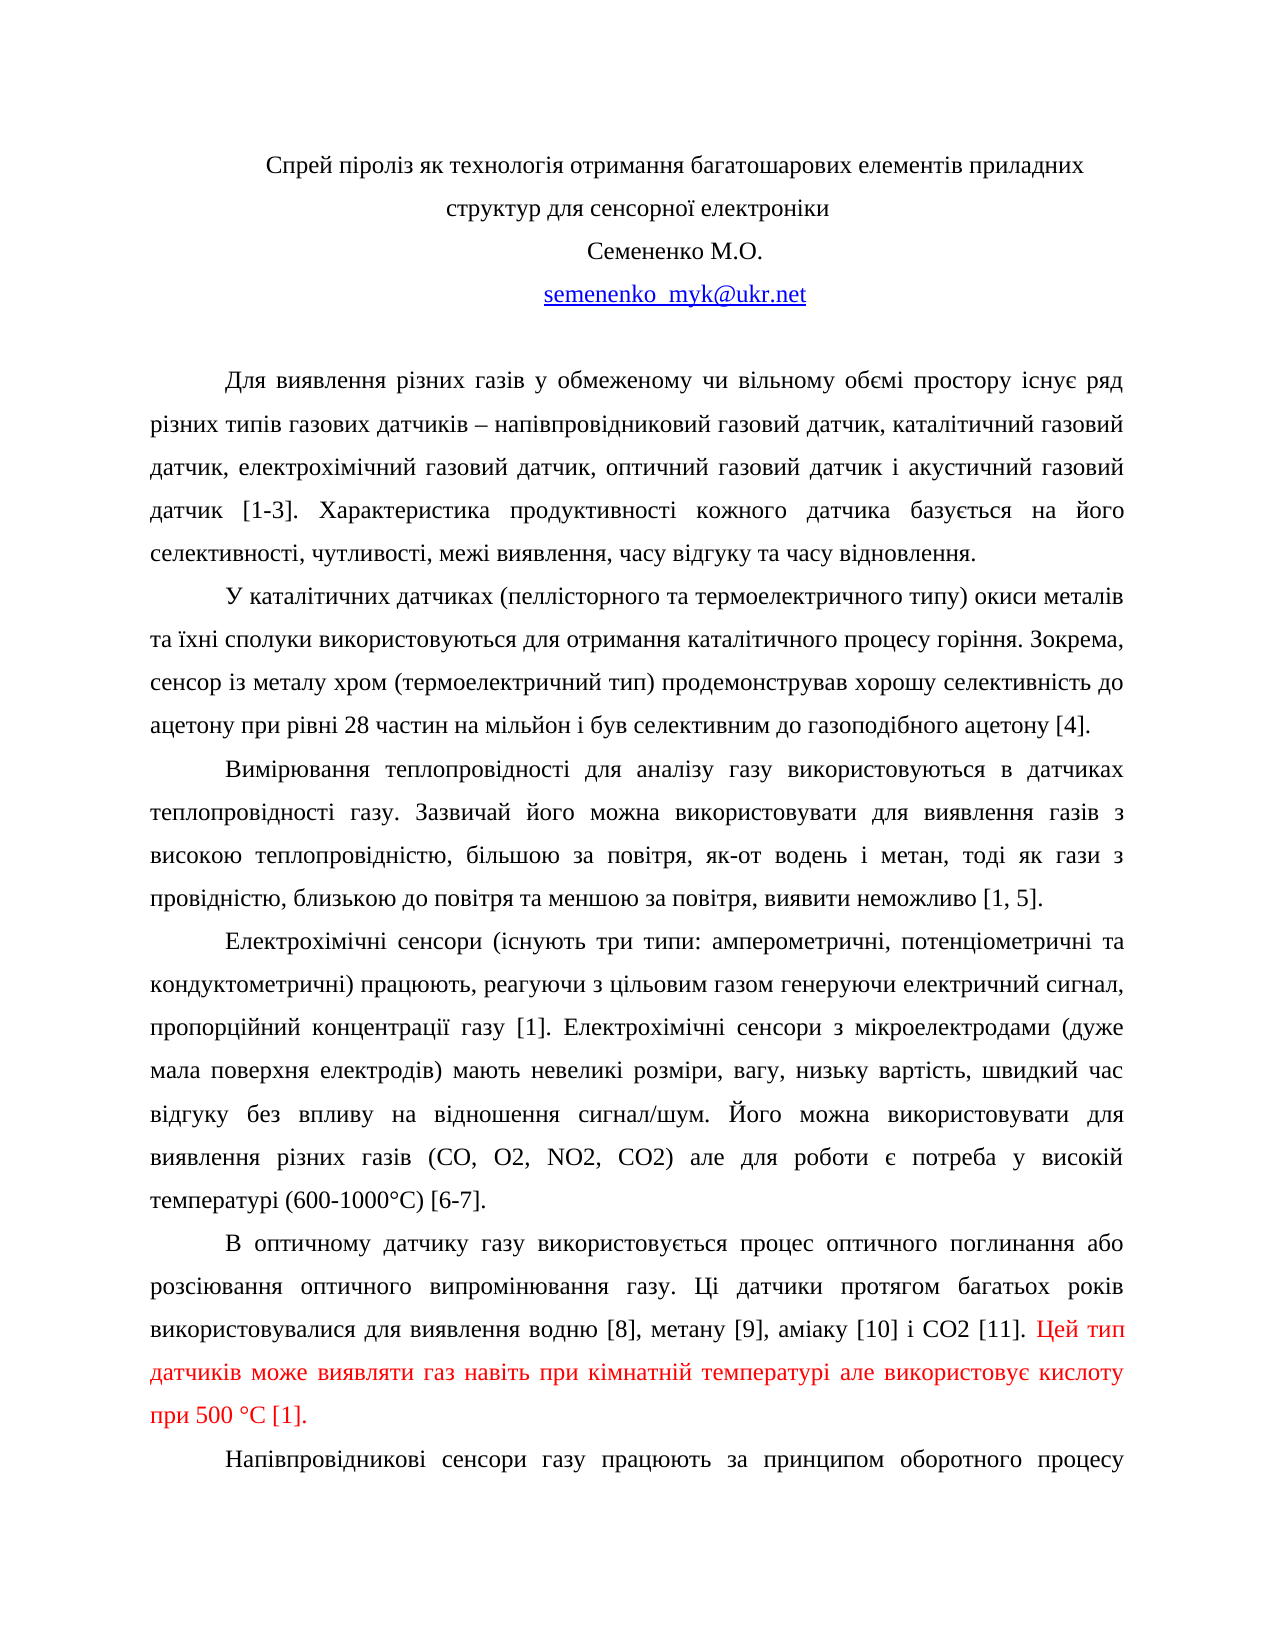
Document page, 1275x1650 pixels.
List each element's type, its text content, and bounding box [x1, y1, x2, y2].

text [150, 1444, 1125, 1472]
text Семененко М.О. [150, 236, 1125, 265]
text Для виявлення різних газів у обмеженому чи вільному обємі простору існує ряд різних типів газових датчиків – напівпровідниковий газовий датчик, каталітичний газовий датчик, електрохімічний газовий датчик, оптичний газовий датчик і акустичний газовий датчик [1-3]. Характеристика продуктивності кожного датчика базується на його селективності, чутливості, межі виявлення, часу відгуку та часу відновлення. [150, 366, 1125, 567]
text Електрохімічні сенсори (існують три типи: амперометричні, потенціометричні та кондуктометричні) працюють, реагуючи з цільовим газом генеруючи електричний сигнал, пропорційний концентрації газу [1]. Електрохімічні сенсори з мікроелектродами (дуже мала поверхня електродів) мають невеликі розміри, вагу, низьку вартість, швидкий час відгуку без впливу на відношення сигнал/шум. Його можна використовувати для виявлення різних газів (CO, O2, NO2, CO2) але для роботи є потреба у високій температурі (600-1000°C) [6-7]. [150, 926, 1125, 1214]
text semenenko_myk@ukr.net [150, 279, 1125, 308]
text В оптичному датчику газу використовується процес оптичного поглинання або розсіювання оптичного випромінювання газу. Ці датчики протягом багатьох років використовувалися для виявлення водню [8], метану [9], аміаку [10] і CO2 [11]. Цей тип датчиків може виявляти газ навіть при кімнатній температурі але використовує кислоту при 500 °C [1]. [150, 1228, 1125, 1429]
text Спрей піроліз як технологія отримання багатошарових елементів приладних структур для сенсорної електроніки [150, 150, 1125, 222]
text Вимірювання теплопровідності для аналізу газу використовуються в датчиках теплопровідності газу. Зазвичай його можна використовувати для виявлення газів з високою теплопровідністю, більшою за повітря, як-от водень і метан, тоді як гази з провідністю, близькою до повітря та меншою за повітря, виявити неможливо [1, 5]. [150, 754, 1125, 912]
text У каталітичних датчиках (пеллісторного та термоелектричного типу) окиси металів та їхні сполуки використовуються для отримання каталітичного процесу горіння. Зокрема, сенсор із металу хром (термоелектричний тип) продемонстрував хорошу селективність до ацетону при рівні 28 частин на мільйон і був селективним до газоподібного ацетону [4]. [150, 581, 1125, 739]
